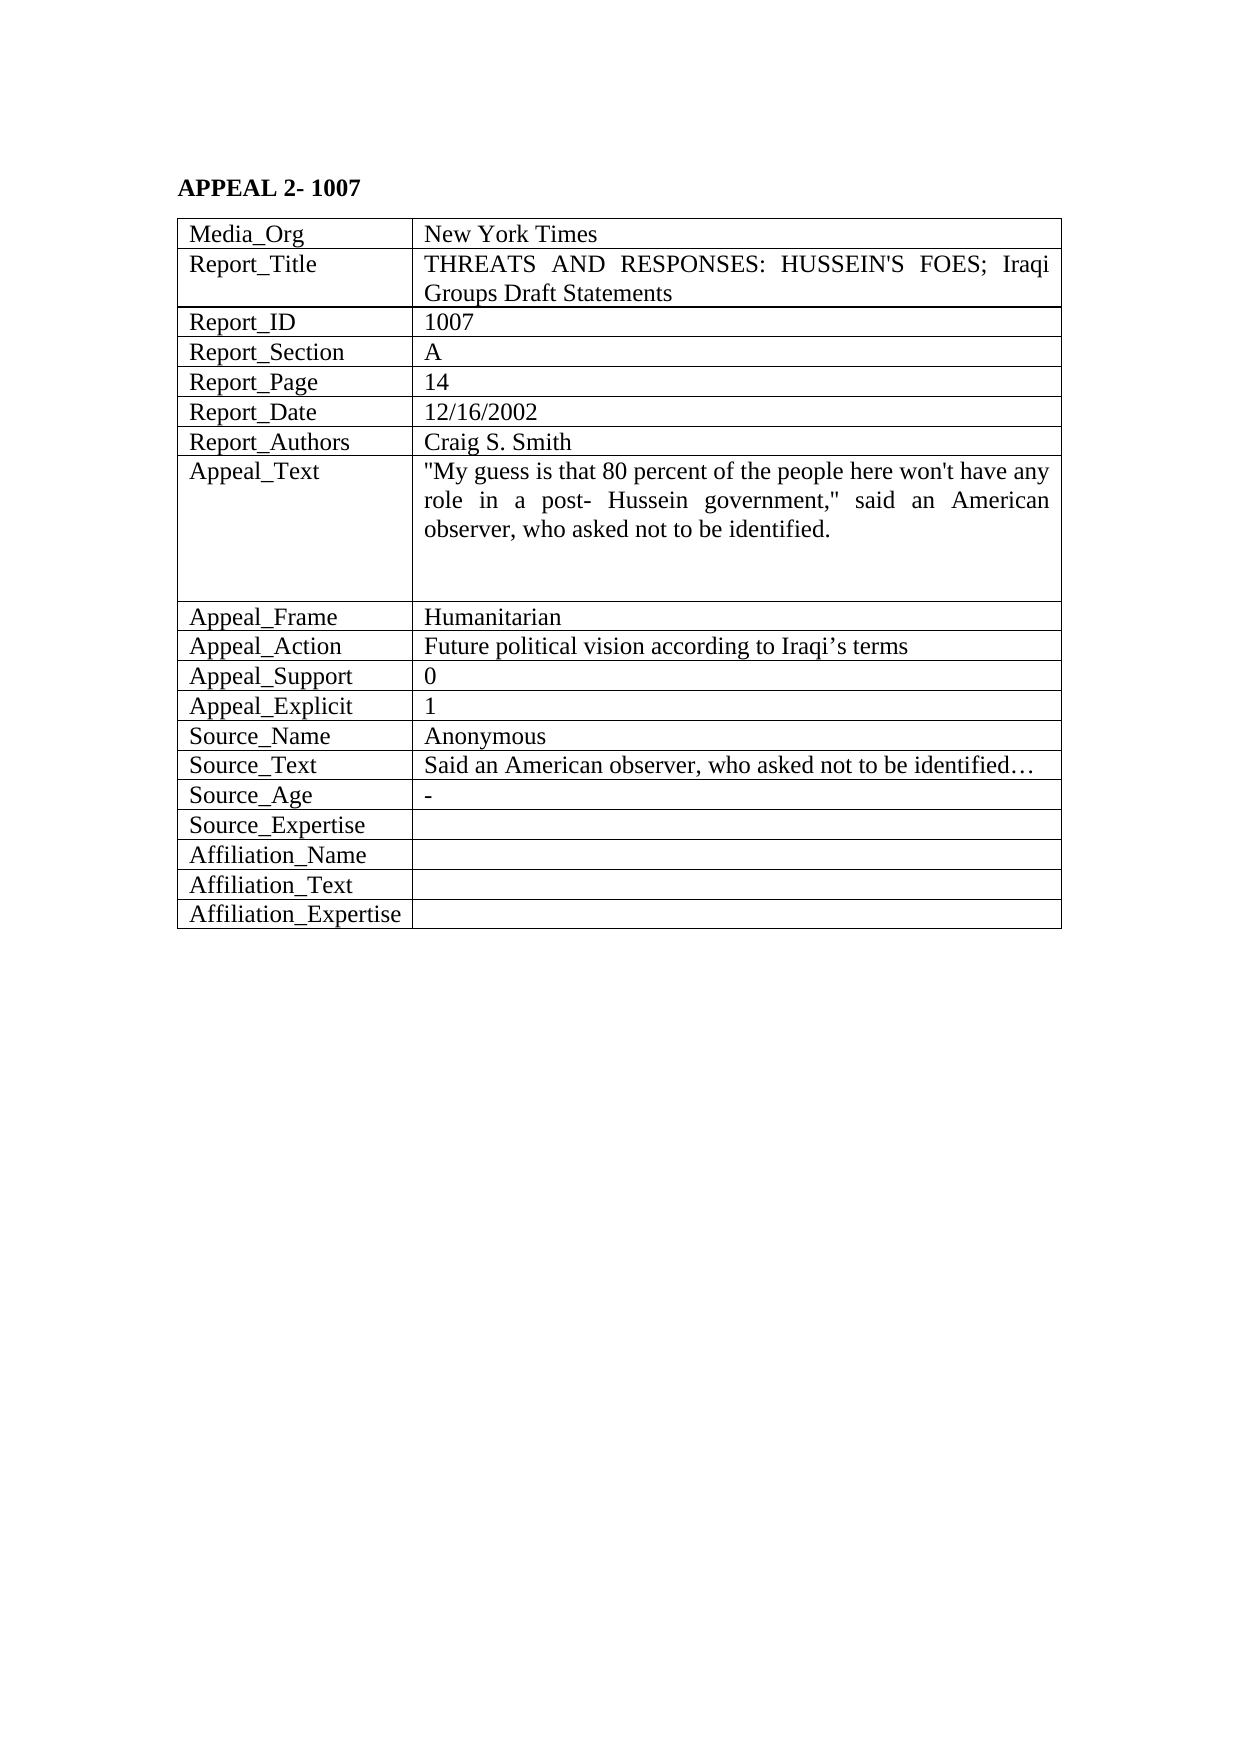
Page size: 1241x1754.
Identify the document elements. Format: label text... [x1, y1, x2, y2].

table_cell 1 [413, 691, 1061, 720]
table_cell Affiliation_Expertise [178, 900, 412, 928]
table_cell - [413, 780, 1061, 809]
table_cell THREATS AND RESPONSES: HUSSEIN'S FOES; Iraqi Groups Draft Statements [413, 249, 1061, 306]
text APPEAL 2- 1007 [177, 173, 1063, 201]
table_cell Report_Date [178, 397, 412, 426]
table_cell [413, 870, 424, 898]
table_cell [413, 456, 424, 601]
table_cell Affiliation_Text [178, 870, 412, 898]
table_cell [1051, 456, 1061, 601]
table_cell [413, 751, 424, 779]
table_header Media_Org [178, 219, 412, 248]
table_cell Affiliation_Name [178, 840, 412, 869]
table_cell [413, 810, 1061, 839]
table_cell Appeal_Explicit [178, 691, 412, 720]
table_cell Appeal_Support [178, 661, 412, 690]
table_cell Appeal_Text [178, 456, 412, 601]
table_cell [413, 840, 1061, 869]
table_cell Humanitarian [413, 602, 1061, 630]
table_cell Future political vision according to Iraqi’s terms [413, 631, 1061, 660]
table_cell Appeal_Frame [178, 602, 412, 630]
table_cell Report_Page [178, 367, 412, 396]
table_cell Source_Age [178, 780, 412, 809]
table_cell Source_Expertise [178, 810, 412, 839]
table_cell Report_Authors [178, 427, 412, 455]
table_cell Source_Name [178, 721, 412, 749]
table_cell Source_Text [178, 751, 412, 779]
table_cell Report_ID [178, 308, 412, 336]
table_cell [1051, 870, 1061, 898]
table_cell 0 [413, 661, 1061, 690]
table_cell [413, 900, 1061, 928]
table_cell Appeal_Action [178, 631, 412, 660]
table_cell A [413, 337, 1061, 366]
table_cell Report_Section [178, 337, 412, 366]
table_cell Anonymous [413, 721, 1061, 749]
table_cell 14 [413, 367, 1061, 396]
table_header New York Times [413, 219, 1061, 248]
table_cell 1007 [413, 308, 1061, 336]
table_cell Report_Title [178, 249, 412, 306]
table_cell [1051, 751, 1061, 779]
table_cell Craig S. Smith [413, 427, 1061, 455]
